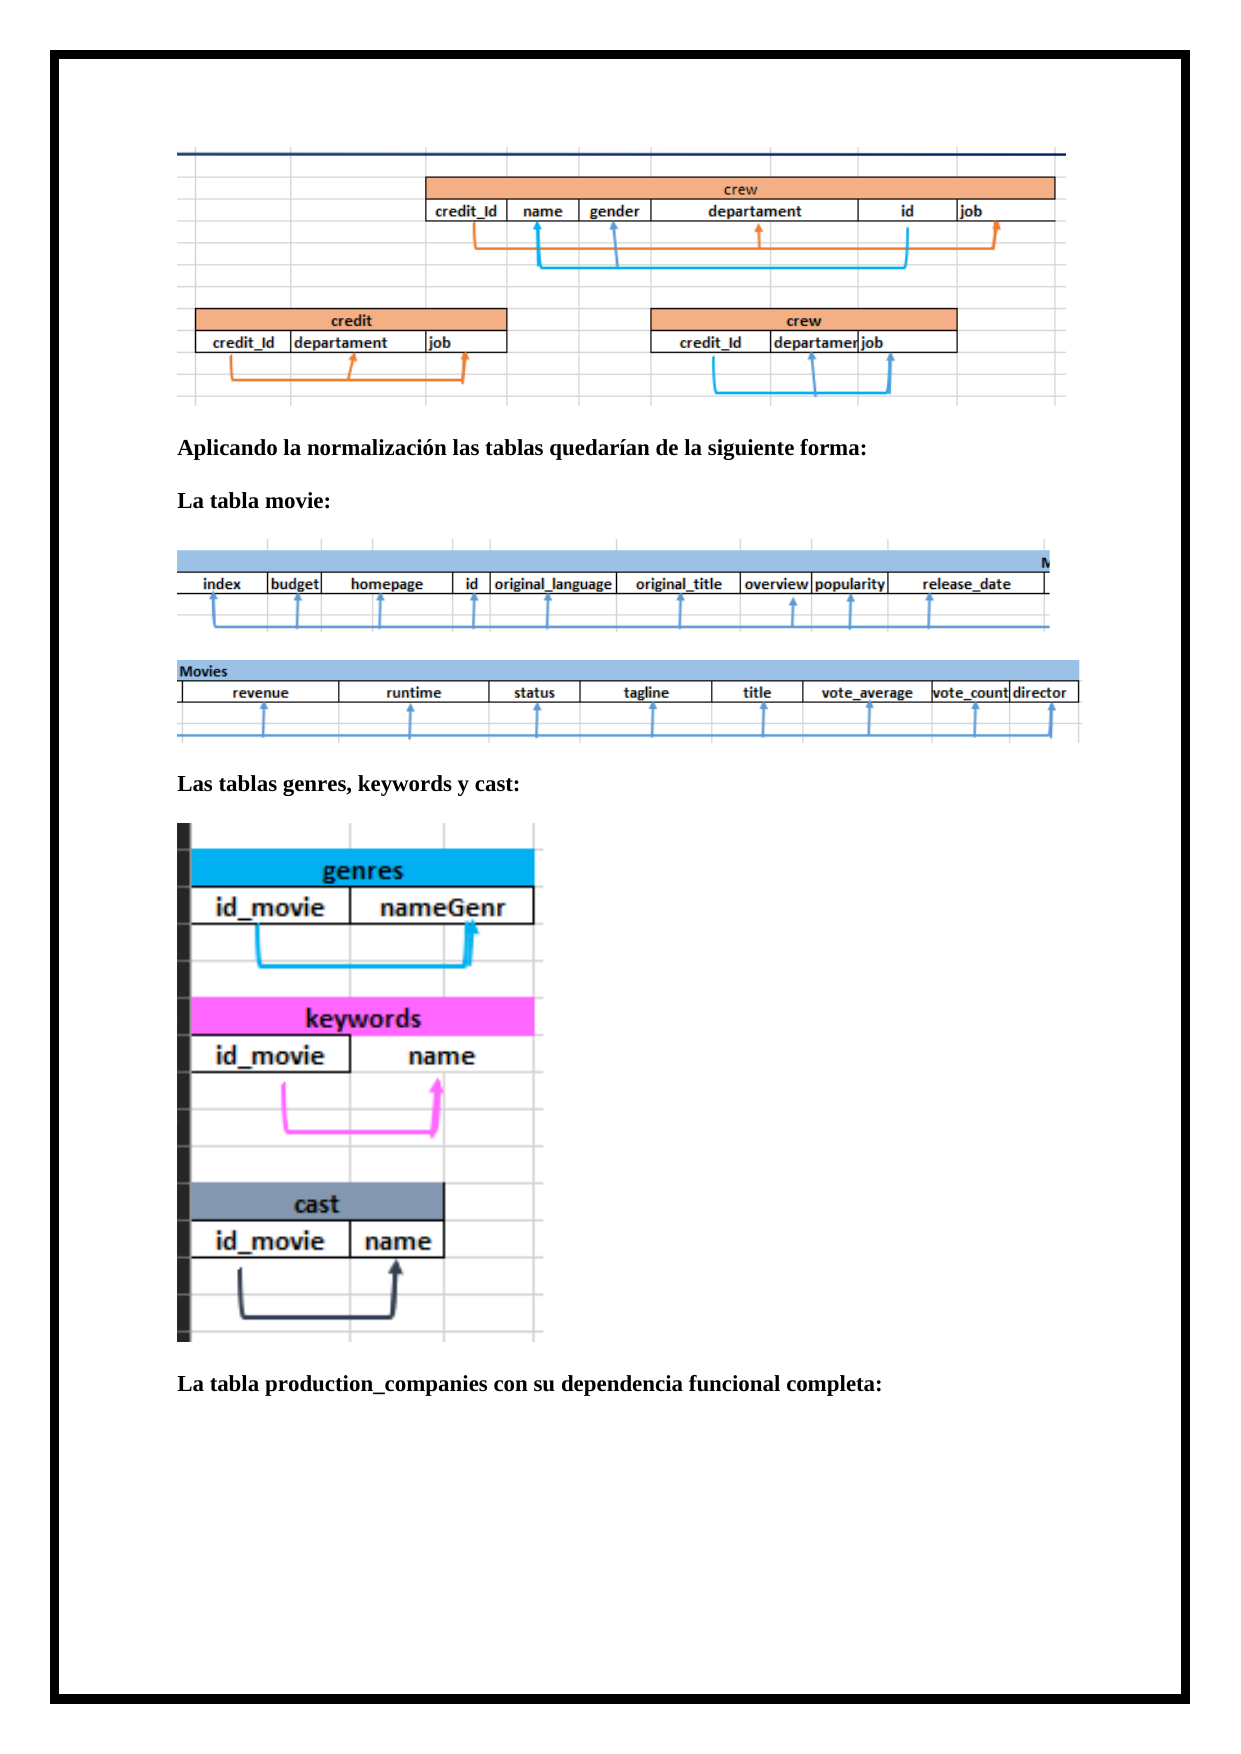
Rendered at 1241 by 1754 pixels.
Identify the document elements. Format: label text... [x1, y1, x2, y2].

text La tabla production_companies con su dependencia funcional completa: [177, 1370, 1063, 1396]
picture [177, 539, 1050, 632]
picture [177, 660, 1083, 743]
picture [177, 147, 1066, 406]
picture [177, 823, 544, 1342]
text Aplicando la normalización las tablas quedarían de la siguiente forma: [177, 434, 1063, 460]
text Las tablas genres, keywords y cast: [177, 770, 1063, 797]
text La tabla movie: [177, 487, 1063, 513]
